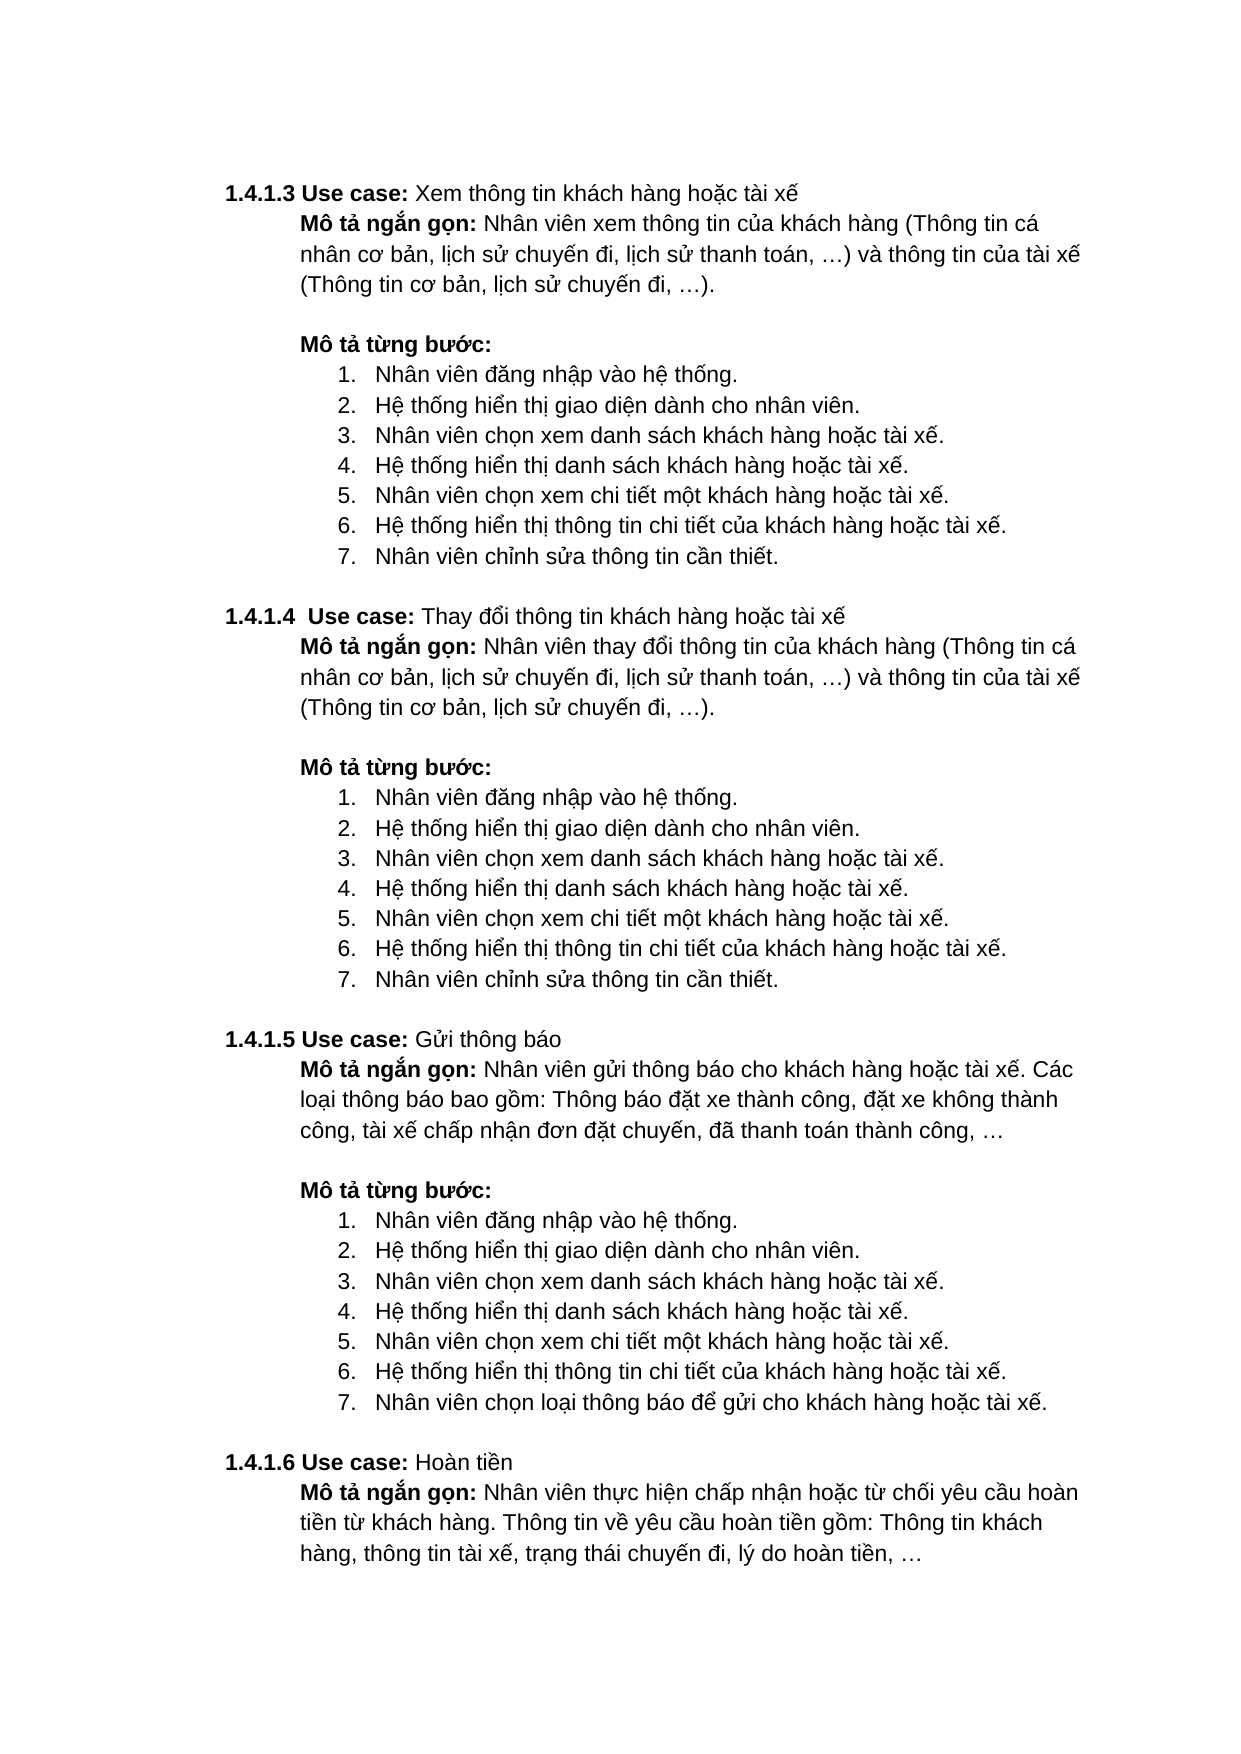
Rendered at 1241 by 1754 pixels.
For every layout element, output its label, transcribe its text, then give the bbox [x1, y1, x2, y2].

list Hệ thống hiển thị danh sách khách hàng hoặc tài xế. [337, 875, 1090, 901]
text Mô tả ngắn gọn: Nhân viên xem thông tin của khách hàng (Thông tin cá nhân cơ bản, lịch sử chuyến đi, lịch sử thanh toán, …) và thông tin của tài xế (Thông tin cơ bản, lịch sử chuyến đi, …). [300, 210, 1090, 297]
text Mô tả từng bước: [300, 331, 1090, 358]
text 1.4.1.5 Use case: Gửi thông báo [150, 1026, 1090, 1052]
list Hệ thống hiển thị thông tin chi tiết của khách hàng hoặc tài xế. [337, 512, 1090, 539]
text 1.4.1.6 Use case: Hoàn tiền [225, 1449, 1090, 1475]
list Hệ thống hiển thị thông tin chi tiết của khách hàng hoặc tài xế. [337, 1358, 1090, 1385]
list Nhân viên đăng nhập vào hệ thống. [337, 361, 1090, 388]
text Mô tả từng bước: [300, 1177, 1090, 1203]
list Nhân viên chỉnh sửa thông tin cần thiết. [337, 966, 1090, 992]
list Hệ thống hiển thị giao diện dành cho nhân viên. [337, 392, 1090, 418]
list Nhân viên chọn xem chi tiết một khách hàng hoặc tài xế. [337, 482, 1090, 509]
list Nhân viên chọn xem chi tiết một khách hàng hoặc tài xế. [337, 1328, 1090, 1354]
list Nhân viên chọn xem danh sách khách hàng hoặc tài xế. [337, 422, 1090, 448]
text Mô tả ngắn gọn: Nhân viên gửi thông báo cho khách hàng hoặc tài xế. Các loại thông báo bao gồm: Thông báo đặt xe thành công, đặt xe không thành công, tài xế chấp nhận đơn đặt chuyến, đã thanh toán thành công, … [300, 1056, 1090, 1143]
text Mô tả từng bước: [300, 754, 1090, 781]
list Hệ thống hiển thị thông tin chi tiết của khách hàng hoặc tài xế. [337, 935, 1090, 962]
list Nhân viên đăng nhập vào hệ thống. [337, 1207, 1090, 1234]
list Hệ thống hiển thị danh sách khách hàng hoặc tài xế. [337, 452, 1090, 478]
list Hệ thống hiển thị giao diện dành cho nhân viên. [337, 1237, 1090, 1264]
text 1.4.1.3 Use case: Xem thông tin khách hàng hoặc tài xế [150, 180, 1090, 207]
list Hệ thống hiển thị danh sách khách hàng hoặc tài xế. [337, 1298, 1090, 1324]
list Nhân viên chỉnh sửa thông tin cần thiết. [337, 543, 1090, 569]
list Nhân viên chọn loại thông báo để gửi cho khách hàng hoặc tài xế. [337, 1388, 1090, 1415]
list Hệ thống hiển thị giao diện dành cho nhân viên. [337, 814, 1090, 841]
list Nhân viên chọn xem danh sách khách hàng hoặc tài xế. [337, 1268, 1090, 1294]
list Nhân viên đăng nhập vào hệ thống. [337, 784, 1090, 811]
text Mô tả ngắn gọn: Nhân viên thực hiện chấp nhận hoặc từ chối yêu cầu hoàn tiền từ khách hàng. Thông tin về yêu cầu hoàn tiền gồm: Thông tin khách hàng, thông tin tài xế, trạng thái chuyến đi, lý do hoàn tiền, … [300, 1479, 1090, 1566]
text 1.4.1.4 Use case: Thay đổi thông tin khách hàng hoặc tài xế [150, 603, 1090, 629]
list Nhân viên chọn xem danh sách khách hàng hoặc tài xế. [337, 845, 1090, 871]
text Mô tả ngắn gọn: Nhân viên thay đổi thông tin của khách hàng (Thông tin cá nhân cơ bản, lịch sử chuyến đi, lịch sử thanh toán, …) và thông tin của tài xế (Thông tin cơ bản, lịch sử chuyến đi, …). [300, 633, 1090, 720]
list Nhân viên chọn xem chi tiết một khách hàng hoặc tài xế. [337, 905, 1090, 932]
